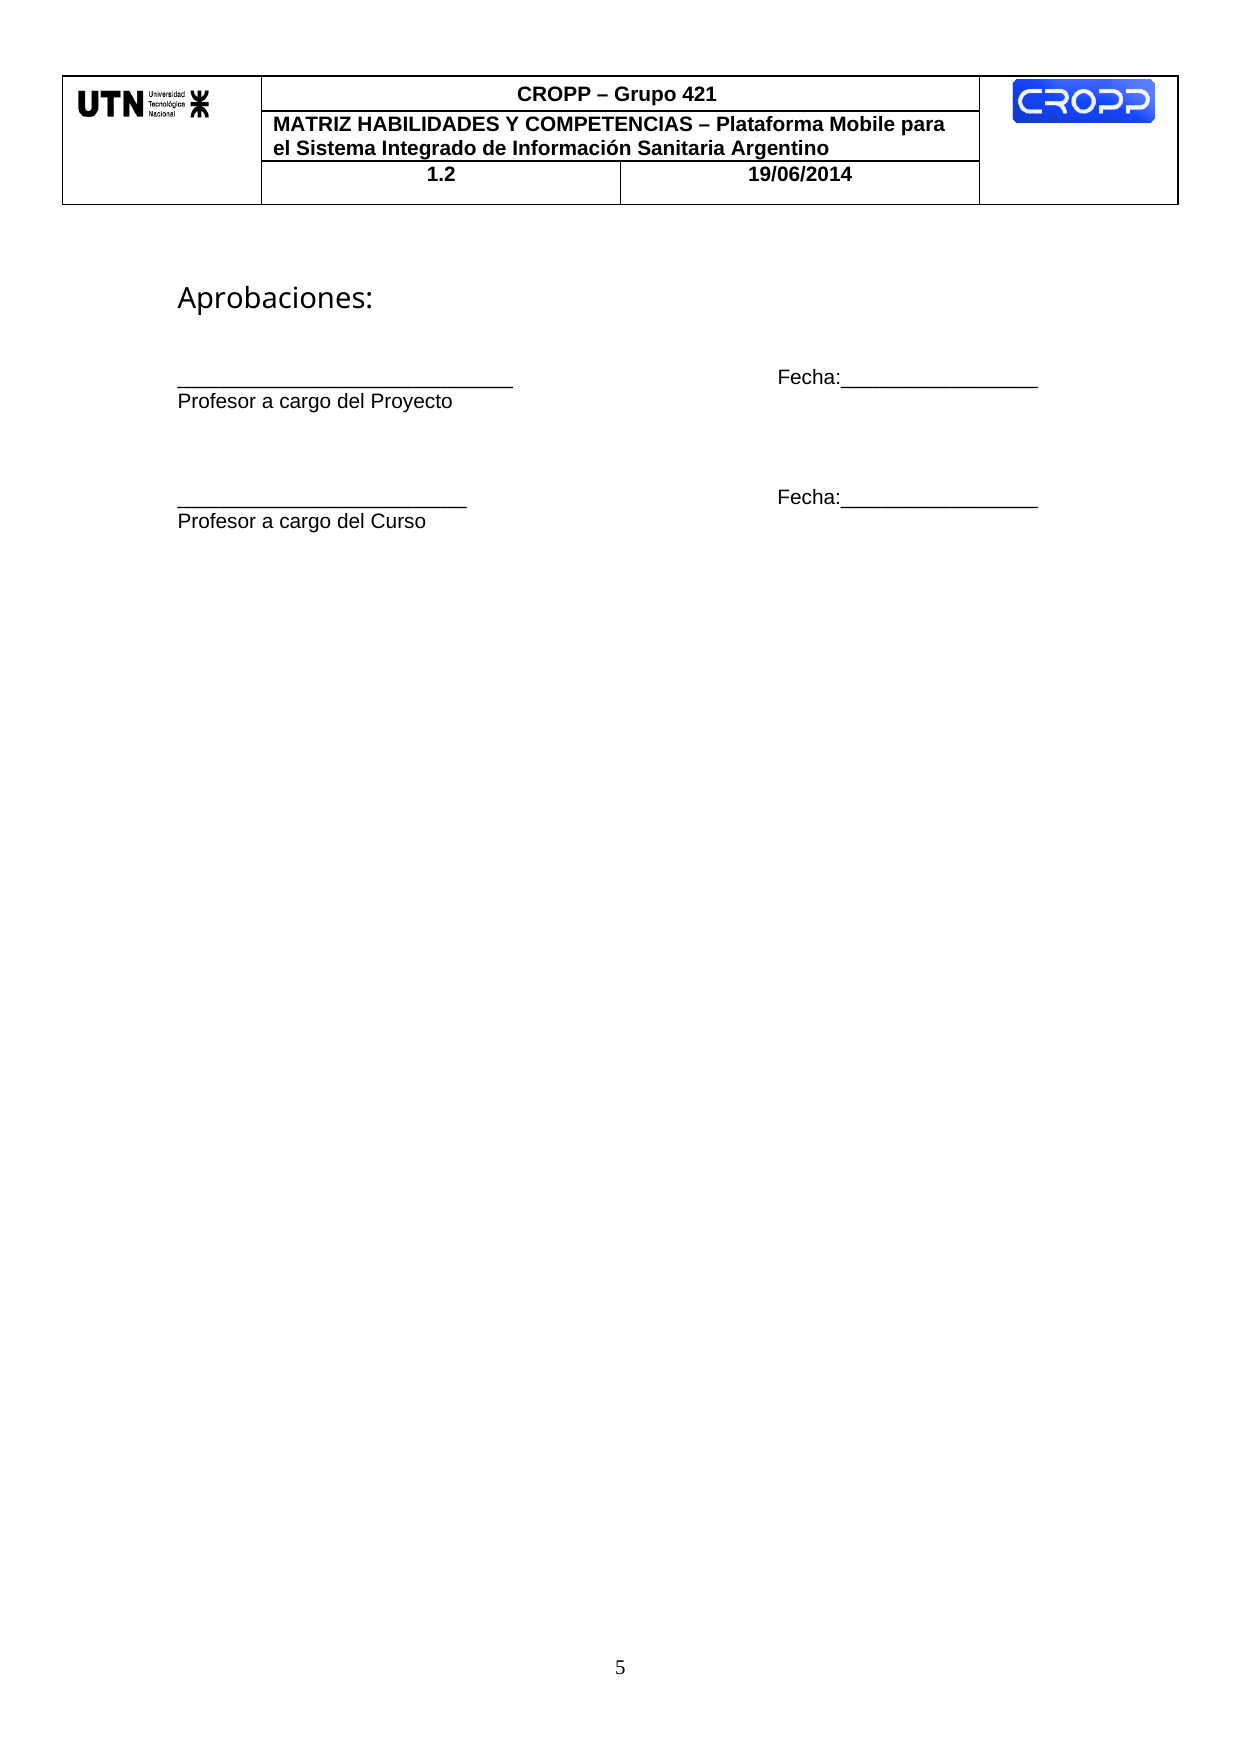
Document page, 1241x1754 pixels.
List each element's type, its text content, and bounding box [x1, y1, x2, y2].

picture [1008, 77, 1160, 128]
text _________________________ Fecha:_________________ [177, 485, 1063, 509]
text Aprobaciones: [177, 277, 1063, 317]
text Profesor a cargo del Proyecto [177, 389, 1063, 413]
text Profesor a cargo del Curso [177, 509, 1063, 533]
text _____________________________ Fecha:_________________ [177, 365, 1063, 389]
picture [76, 86, 245, 121]
